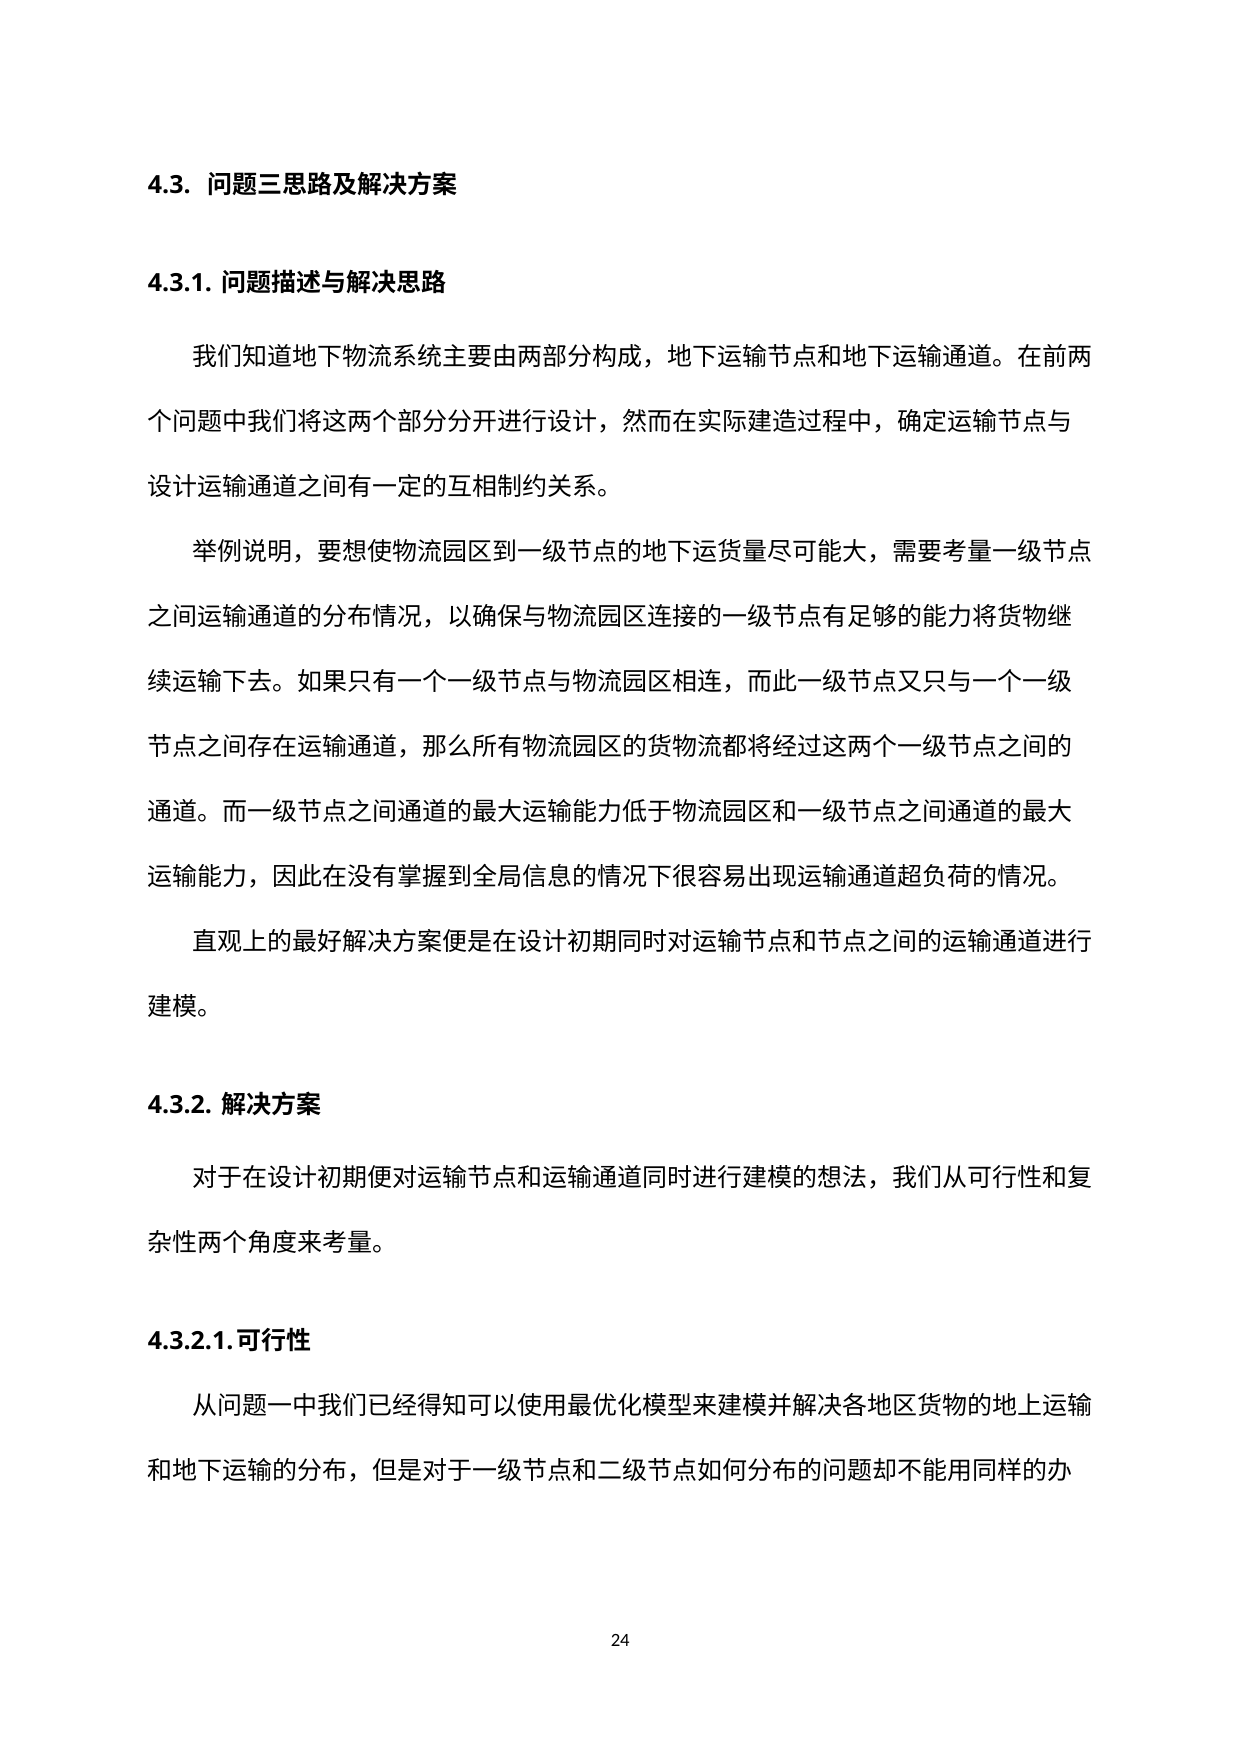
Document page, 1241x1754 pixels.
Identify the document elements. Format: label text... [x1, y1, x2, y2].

text 对于在设计初期便对运输节点和运输通道同时进行建模的想法，我们从可行性和复杂性两个角度来考量。 [148, 1143, 1092, 1273]
text 直观上的最好解决方案便是在设计初期同时对运输节点和节点之间的运输通道进行建模。 [148, 907, 1092, 1037]
subtitle 解决方案 [148, 1070, 1092, 1135]
text 从问题一中我们已经得知可以使用最优化模型来建模并解决各地区货物的地上运输和地下运输的分布，但是对于一级节点和二级节点如何分布的问题却不能用同样的办法进行建模。原因是一级节点和二级节点的数量都是可变量，没有办法对运输节点的数量和坐标同时设置变量并求解。 [148, 1371, 1092, 1501]
text 我们知道地下物流系统主要由两部分构成，地下运输节点和地下运输通道。在前两个问题中我们将这两个部分分开进行设计，然而在实际建造过程中，确定运输节点与设计运输通道之间有一定的互相制约关系。 [148, 322, 1092, 517]
subtitle 问题三思路及解决方案 [148, 150, 1092, 215]
subtitle 问题描述与解决思路 [148, 248, 1092, 313]
text 举例说明，要想使物流园区到一级节点的地下运货量尽可能大，需要考量一级节点之间运输通道的分布情况，以确保与物流园区连接的一级节点有足够的能力将货物继续运输下去。如果只有一个一级节点与物流园区相连，而此一级节点又只与一个一级节点之间存在运输通道，那么所有物流园区的货物流都将经过这两个一级节点之间的通道。而一级节点之间通道的最大运输能力低于物流园区和一级节点之间通道的最大运输能力，因此在没有掌握到全局信息的情况下很容易出现运输通道超负荷的情况。 [148, 517, 1092, 907]
list 可行性 [148, 1306, 1092, 1371]
